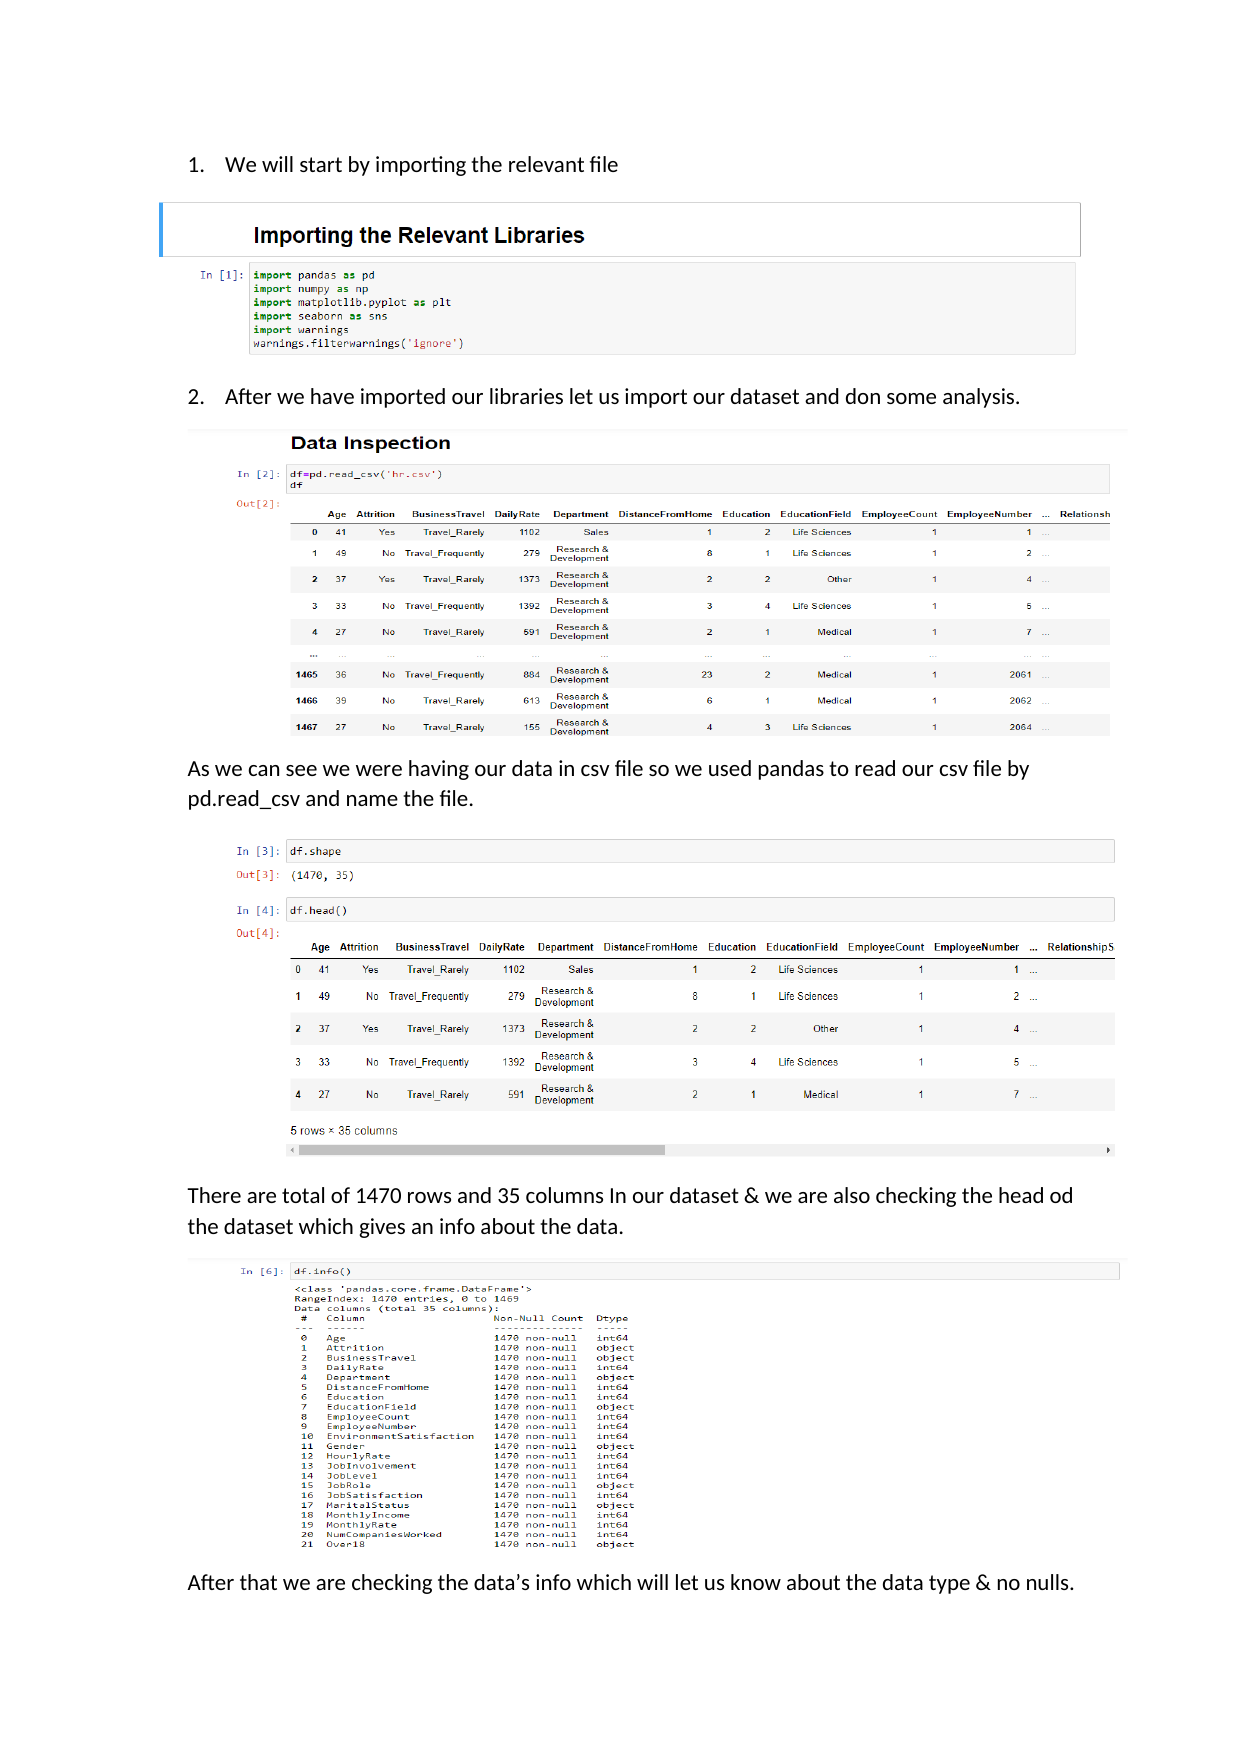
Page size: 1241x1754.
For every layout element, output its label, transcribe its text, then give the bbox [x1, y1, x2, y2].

list After we have imported our libraries let us import our dataset and don some analysis. [187, 382, 1090, 411]
picture [187, 831, 1128, 1163]
picture [150, 196, 1091, 364]
list We will start by importing the relevant file [187, 150, 1090, 178]
picture [187, 1258, 1128, 1549]
text As we can see we were having our data in csv file so we used pandas to read our csv file by pd.read_csv and name the file. [187, 754, 1090, 812]
text There are total of 1470 rows and 35 columns In our dataset & we are also checking the head od the dataset which gives an info about the data. [187, 1182, 1090, 1240]
text After that we are checking the data’s info which will let us know about the data type & no nulls. [187, 1568, 1090, 1596]
picture [187, 429, 1128, 736]
